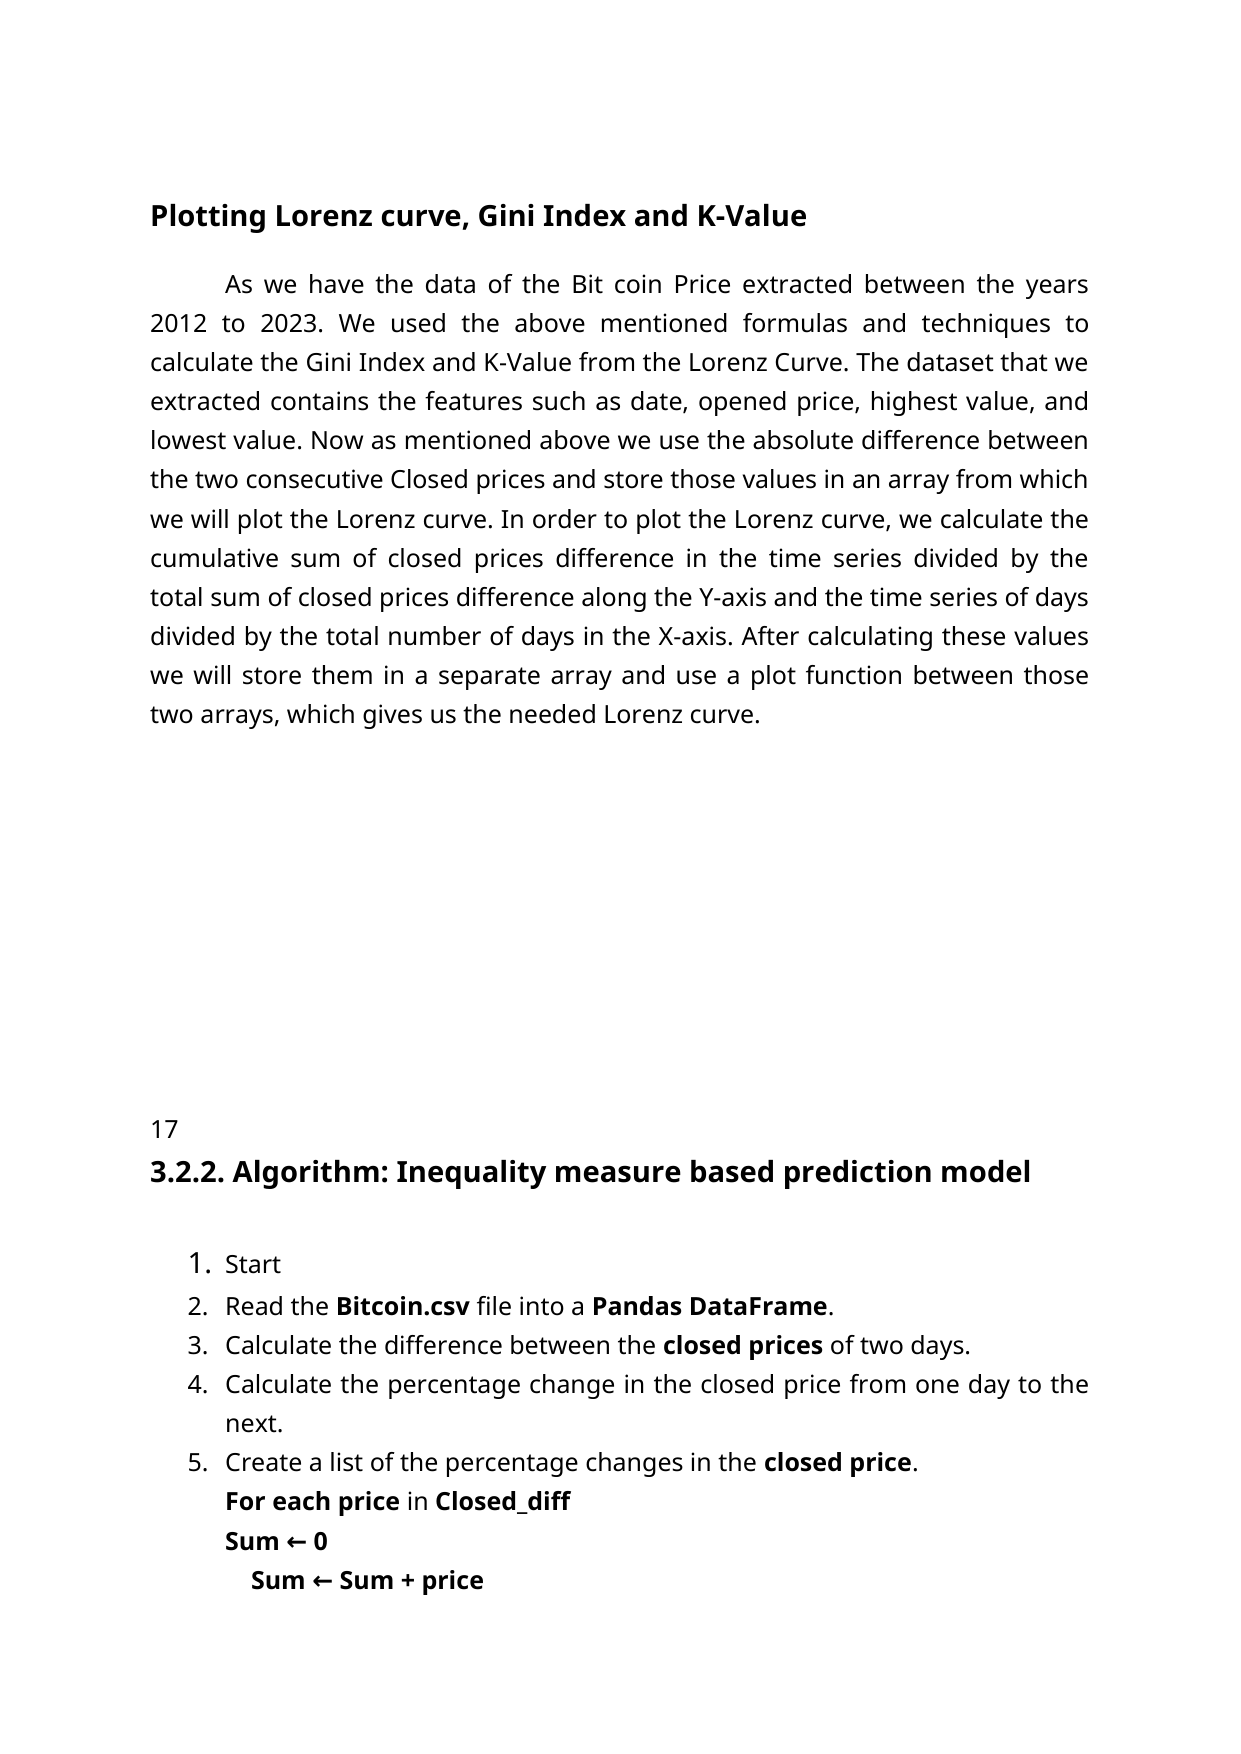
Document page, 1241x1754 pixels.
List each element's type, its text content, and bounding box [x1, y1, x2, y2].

list Calculate the difference between the closed prices of two days. [187, 1327, 1090, 1361]
text As we have the data of the Bit coin Price extracted between the years 2012 to 2023. We used the above mentioned formulas and techniques to calculate the Gini Index and K-Value from the Lorenz Curve. The dataset that we extracted contains the features such as date, opened price, highest value, and lowest value. Now as mentioned above we use the absolute difference between the two consecutive Closed prices and store those values in an array from which we will plot the Lorenz curve. In order to plot the Lorenz curve, we calculate the cumulative sum of closed prices difference in the time series divided by the total sum of closed prices difference along the Y-axis and the time series of days divided by the total number of days in the X-axis. After calculating these values we will store them in a separate array and use a plot function between those two arrays, which gives us the needed Lorenz curve. [150, 266, 1090, 731]
text Plotting Lorenz curve, Gini Index and K-Value [150, 196, 1090, 235]
list Calculate the percentage change in the closed price from one day to the next. [187, 1366, 1090, 1440]
text Sum ← Sum + price [225, 1562, 1090, 1596]
text 3.2.2. Algorithm: Inequality measure based prediction model [150, 1151, 1090, 1191]
list Create a list of the percentage changes in the closed price. [187, 1445, 1090, 1479]
text For each price in Closed_diff [225, 1484, 1090, 1518]
text 17 [150, 1081, 1090, 1146]
text Sum ← 0 [225, 1523, 1090, 1557]
list Start [187, 1242, 1090, 1282]
list Read the Bitcoin.csv file into a Pandas DataFrame. [187, 1288, 1090, 1322]
